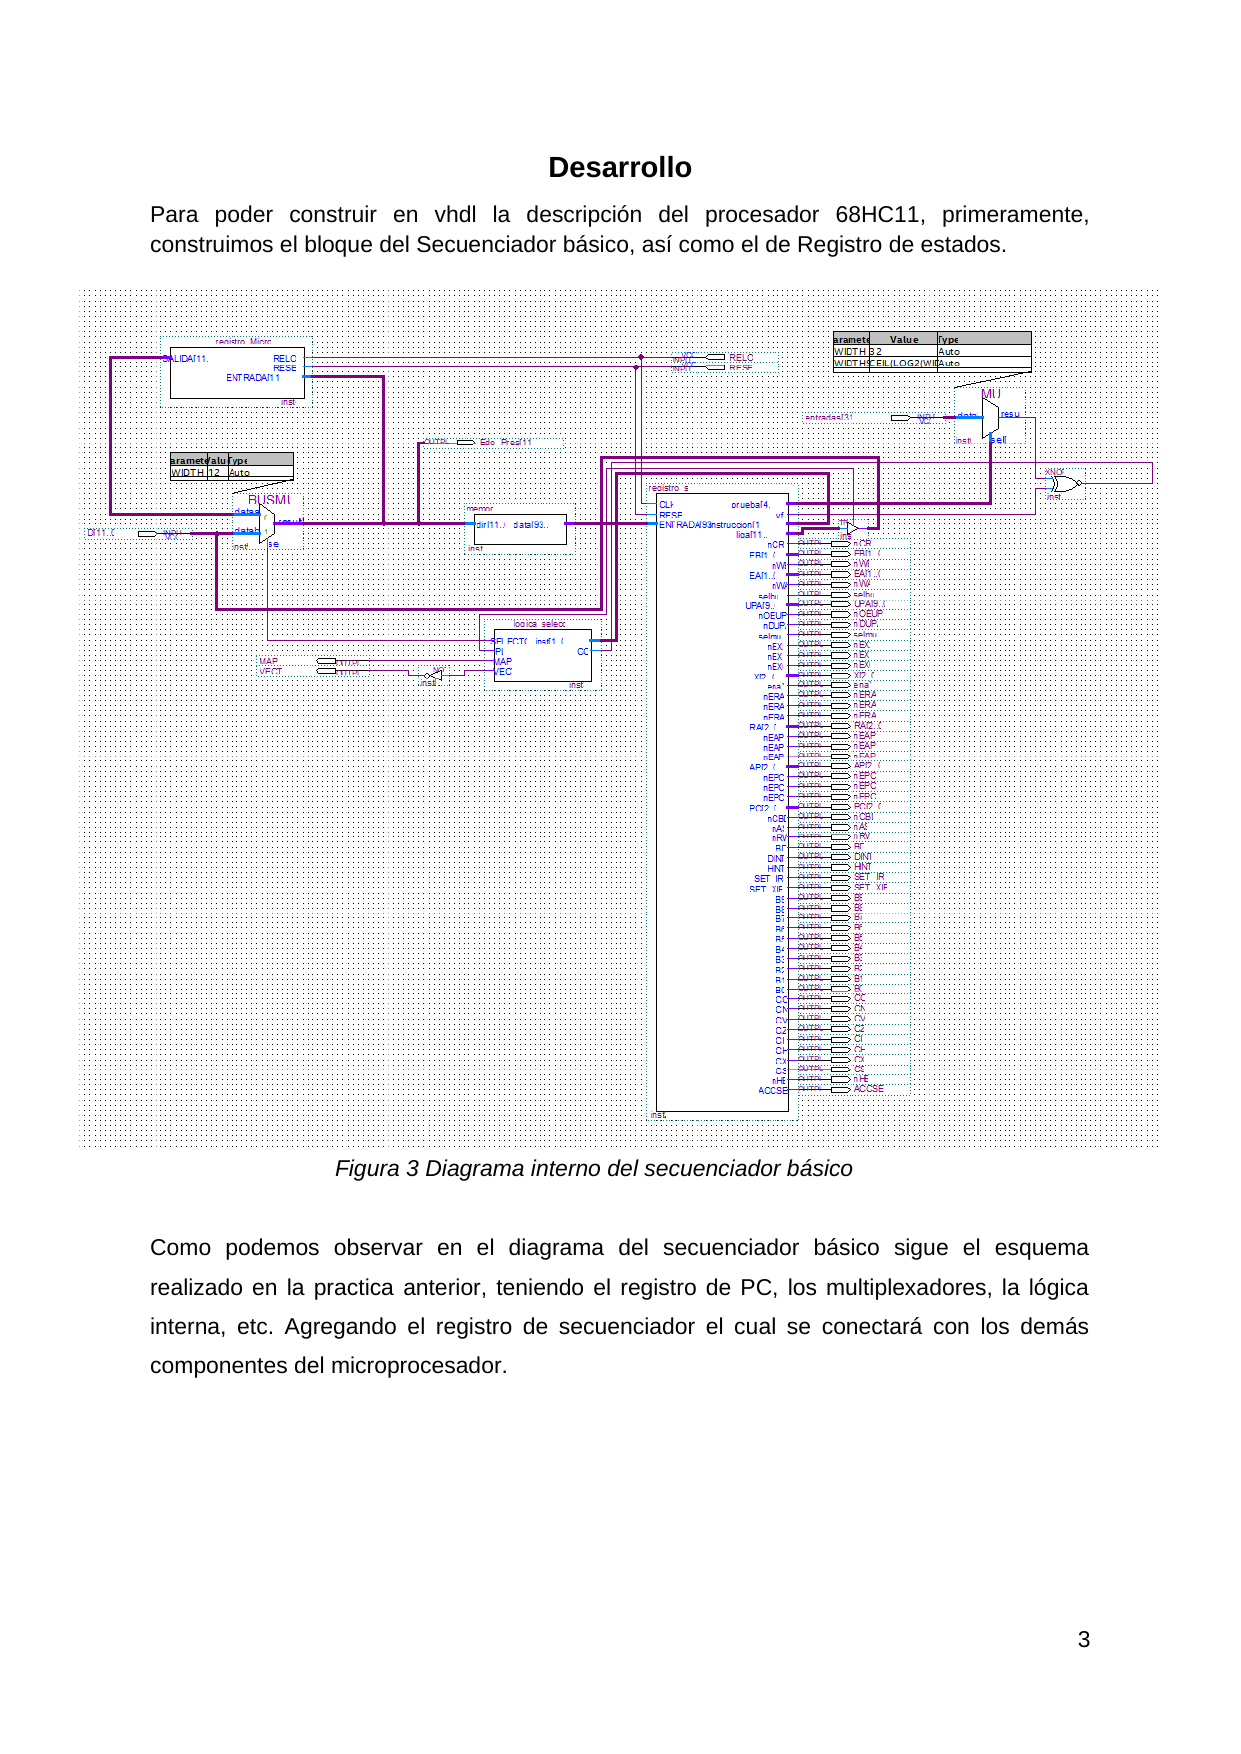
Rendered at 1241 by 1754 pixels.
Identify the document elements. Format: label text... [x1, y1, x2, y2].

picture [79, 287, 1161, 1148]
subtitle Desarrollo [150, 150, 1090, 183]
text Como podemos observar en el diagrama del secuenciador básico sigue el esquema realizado en la practica anterior, teniendo el registro de PC, los multiplexadores, la lógica interna, etc. Agregando el registro de secuenciador el cual se conectará con los demás componentes del microprocesador. [150, 1234, 1090, 1379]
text Para poder construir en vhdl la descripción del procesador 68HC11, primeramente, construimos el bloque del Secuenciador básico, así como el de Registro de estados. [150, 201, 1090, 258]
